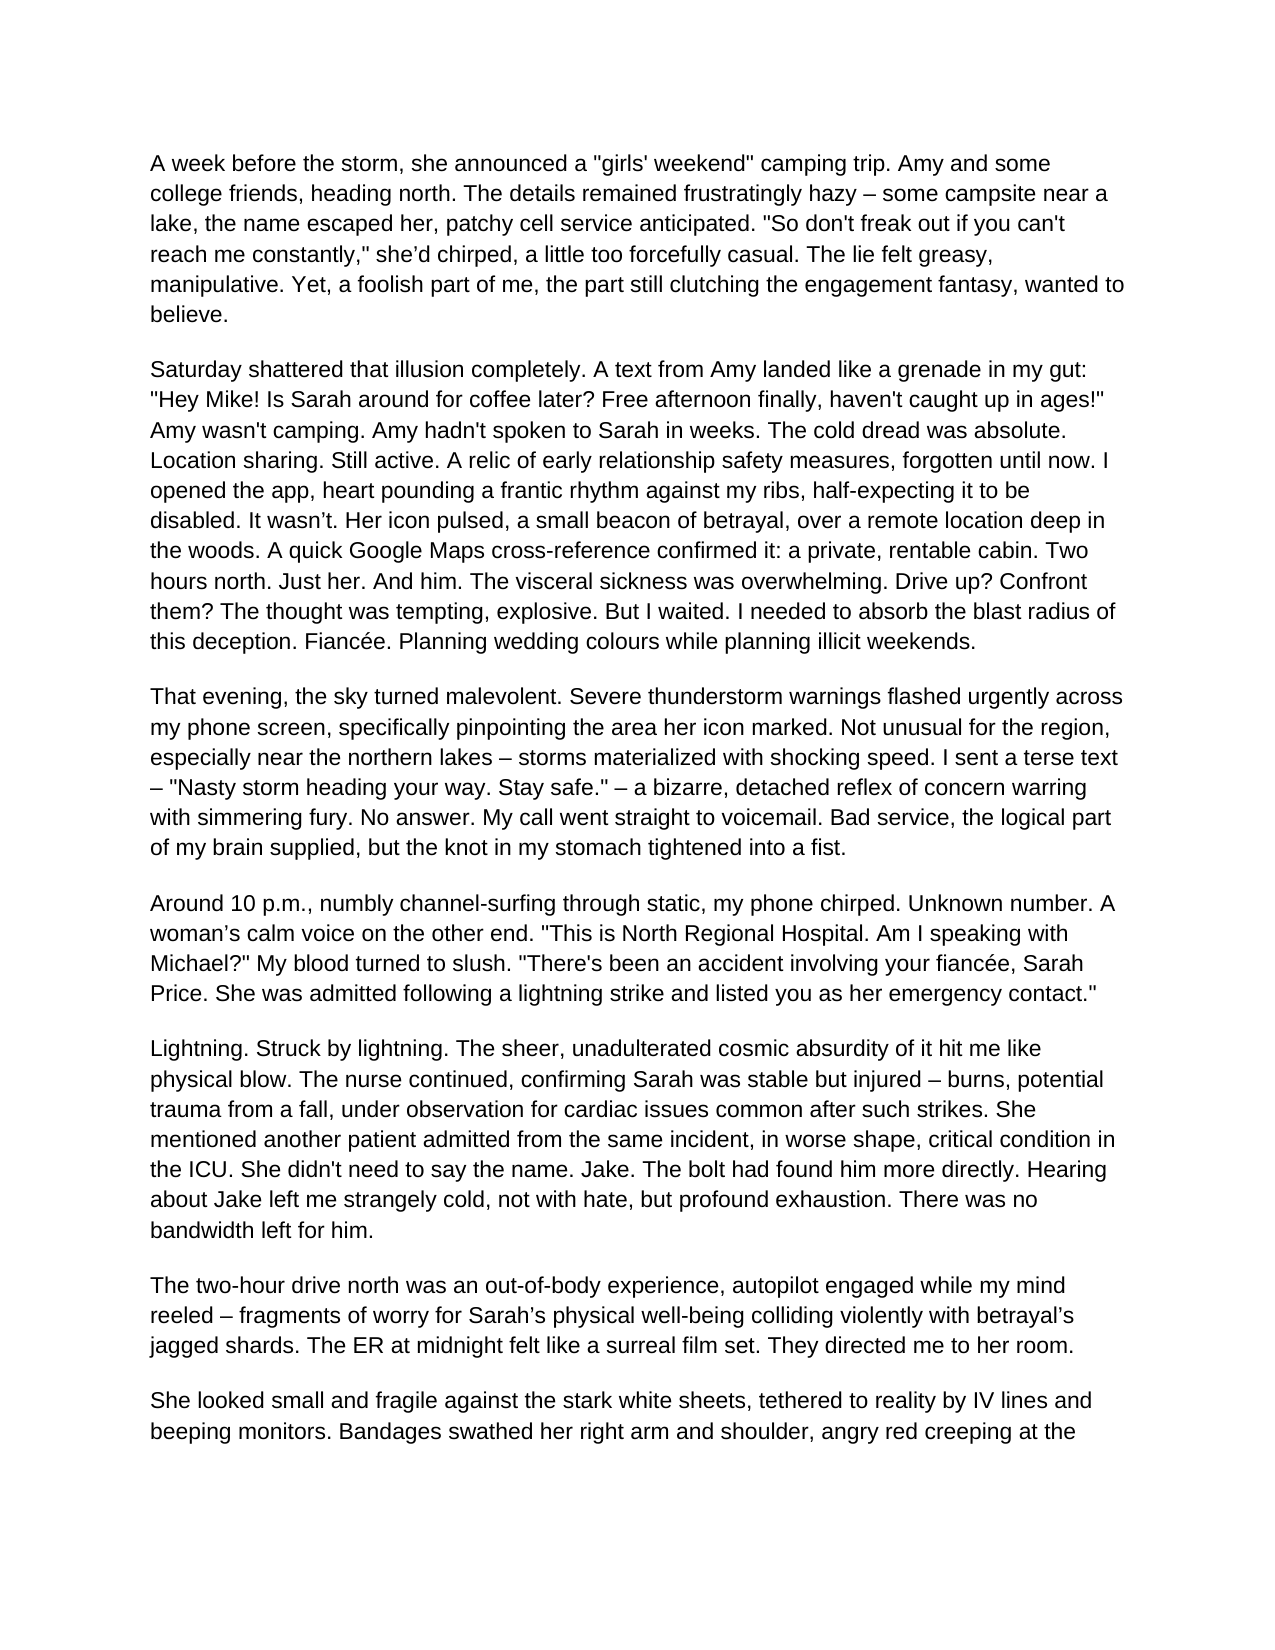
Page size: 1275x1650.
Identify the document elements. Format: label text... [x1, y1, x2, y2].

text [150, 1387, 1125, 1444]
text Saturday shattered that illusion completely. A text from Amy landed like a grenade in my gut: "Hey Mike! Is Sarah around for coffee later? Free afternoon finally, haven't caught up in ages!" Amy wasn't camping. Amy hadn't spoken to Sarah in weeks. The cold dread was absolute. Location sharing. Still active. A relic of early relationship safety measures, forgotten until now. I opened the app, heart pounding a frantic rhythm against my ribs, half-expecting it to be disabled. It wasn’t. Her icon pulsed, a small beacon of betrayal, over a remote location deep in the woods. A quick Google Maps cross-reference confirmed it: a private, rentable cabin. Two hours north. Just her. And him. The visceral sickness was overwhelming. Drive up? Confront them? The thought was tempting, explosive. But I waited. I needed to absorb the blast radius of this deception. Fiancée. Planning wedding colours while planning illicit weekends. [150, 356, 1125, 654]
text A week before the storm, she announced a "girls' weekend" camping trip. Amy and some college friends, heading north. The details remained frustratingly hazy – some campsite near a lake, the name escaped her, patchy cell service anticipated. "So don't freak out if you can't reach me constantly," she’d chirped, a little too forcefully casual. The lie felt greasy, manipulative. Yet, a foolish part of me, the part still clutching the engagement fantasy, wanted to believe. [150, 150, 1125, 327]
text That evening, the sky turned malevolent. Severe thunderstorm warnings flashed urgently across my phone screen, specifically pinpointing the area her icon marked. Not unusual for the region, especially near the northern lakes – storms materialized with shocking speed. I sent a terse text – "Nasty storm heading your way. Stay safe." – a bizarre, detached reflex of concern warring with simmering fury. No answer. My call went straight to voicemail. Bad service, the logical part of my brain supplied, but the knot in my stomach tightened into a fist. [150, 683, 1125, 861]
text Lightning. Struck by lightning. The sheer, unadulterated cosmic absurdity of it hit me like physical blow. The nurse continued, confirming Sarah was stable but injured – burns, potential trauma from a fall, under observation for cardiac issues common after such strikes. She mentioned another patient admitted from the same incident, in worse shape, critical condition in the ICU. She didn't need to say the name. Jake. The bolt had found him more directly. Hearing about Jake left me strangely cold, not with hate, but profound exhaustion. There was no bandwidth left for him. [150, 1035, 1125, 1243]
text The two-hour drive north was an out-of-body experience, autopilot engaged while my mind reeled – fragments of worry for Sarah’s physical well-being colliding violently with betrayal’s jagged shards. The ER at midnight felt like a surreal film set. They directed me to her room. [150, 1272, 1125, 1359]
text Around 10 p.m., numbly channel-surfing through static, my phone chirped. Unknown number. A woman’s calm voice on the other end. "This is North Regional Hospital. Am I speaking with Michael?" My blood turned to slush. "There's been an accident involving your fiancée, Sarah Price. She was admitted following a lightning strike and listed you as her emergency contact." [150, 889, 1125, 1007]
